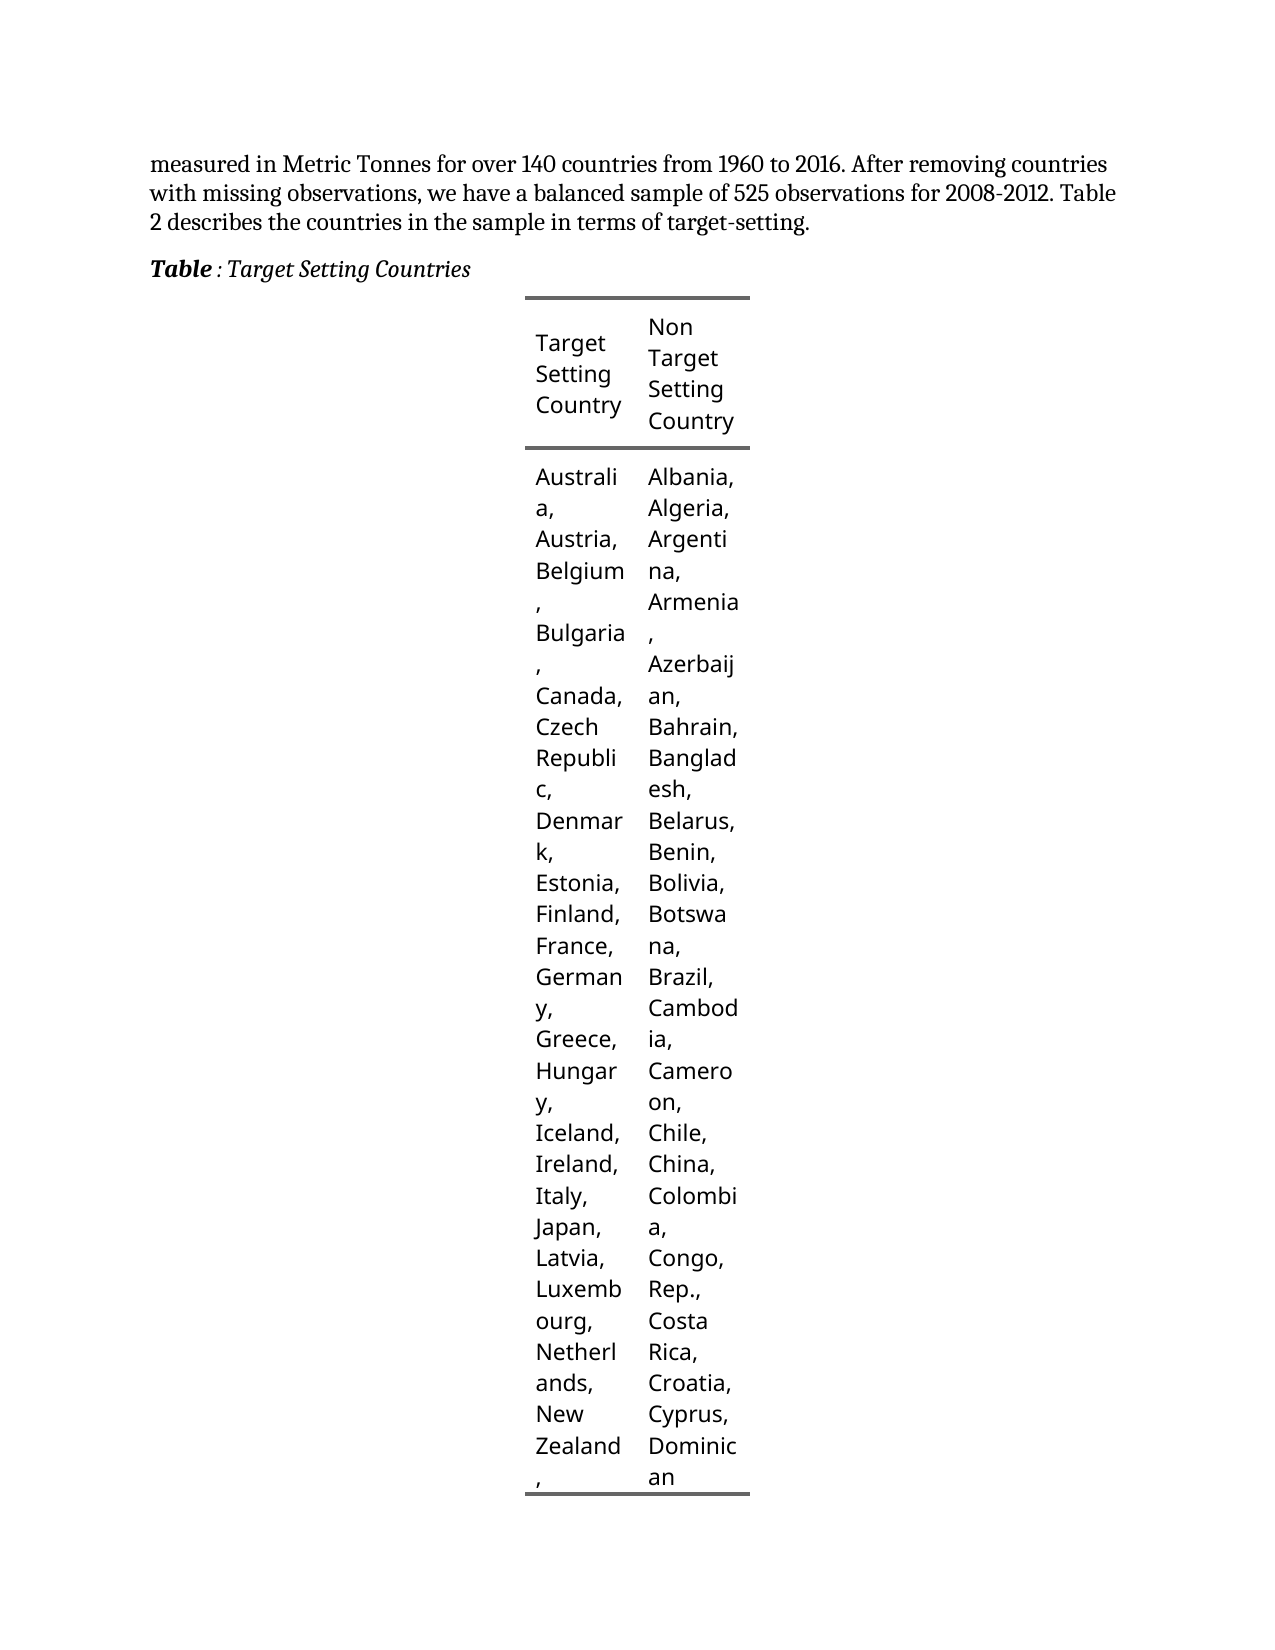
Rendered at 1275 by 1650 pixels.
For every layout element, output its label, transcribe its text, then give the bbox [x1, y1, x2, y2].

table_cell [638, 450, 750, 1492]
text Table : Target Setting Countries [150, 255, 1125, 284]
table_header Non Target Setting Country [638, 300, 750, 446]
table_header Target Setting Country [525, 300, 637, 446]
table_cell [525, 450, 637, 1492]
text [150, 150, 1125, 236]
